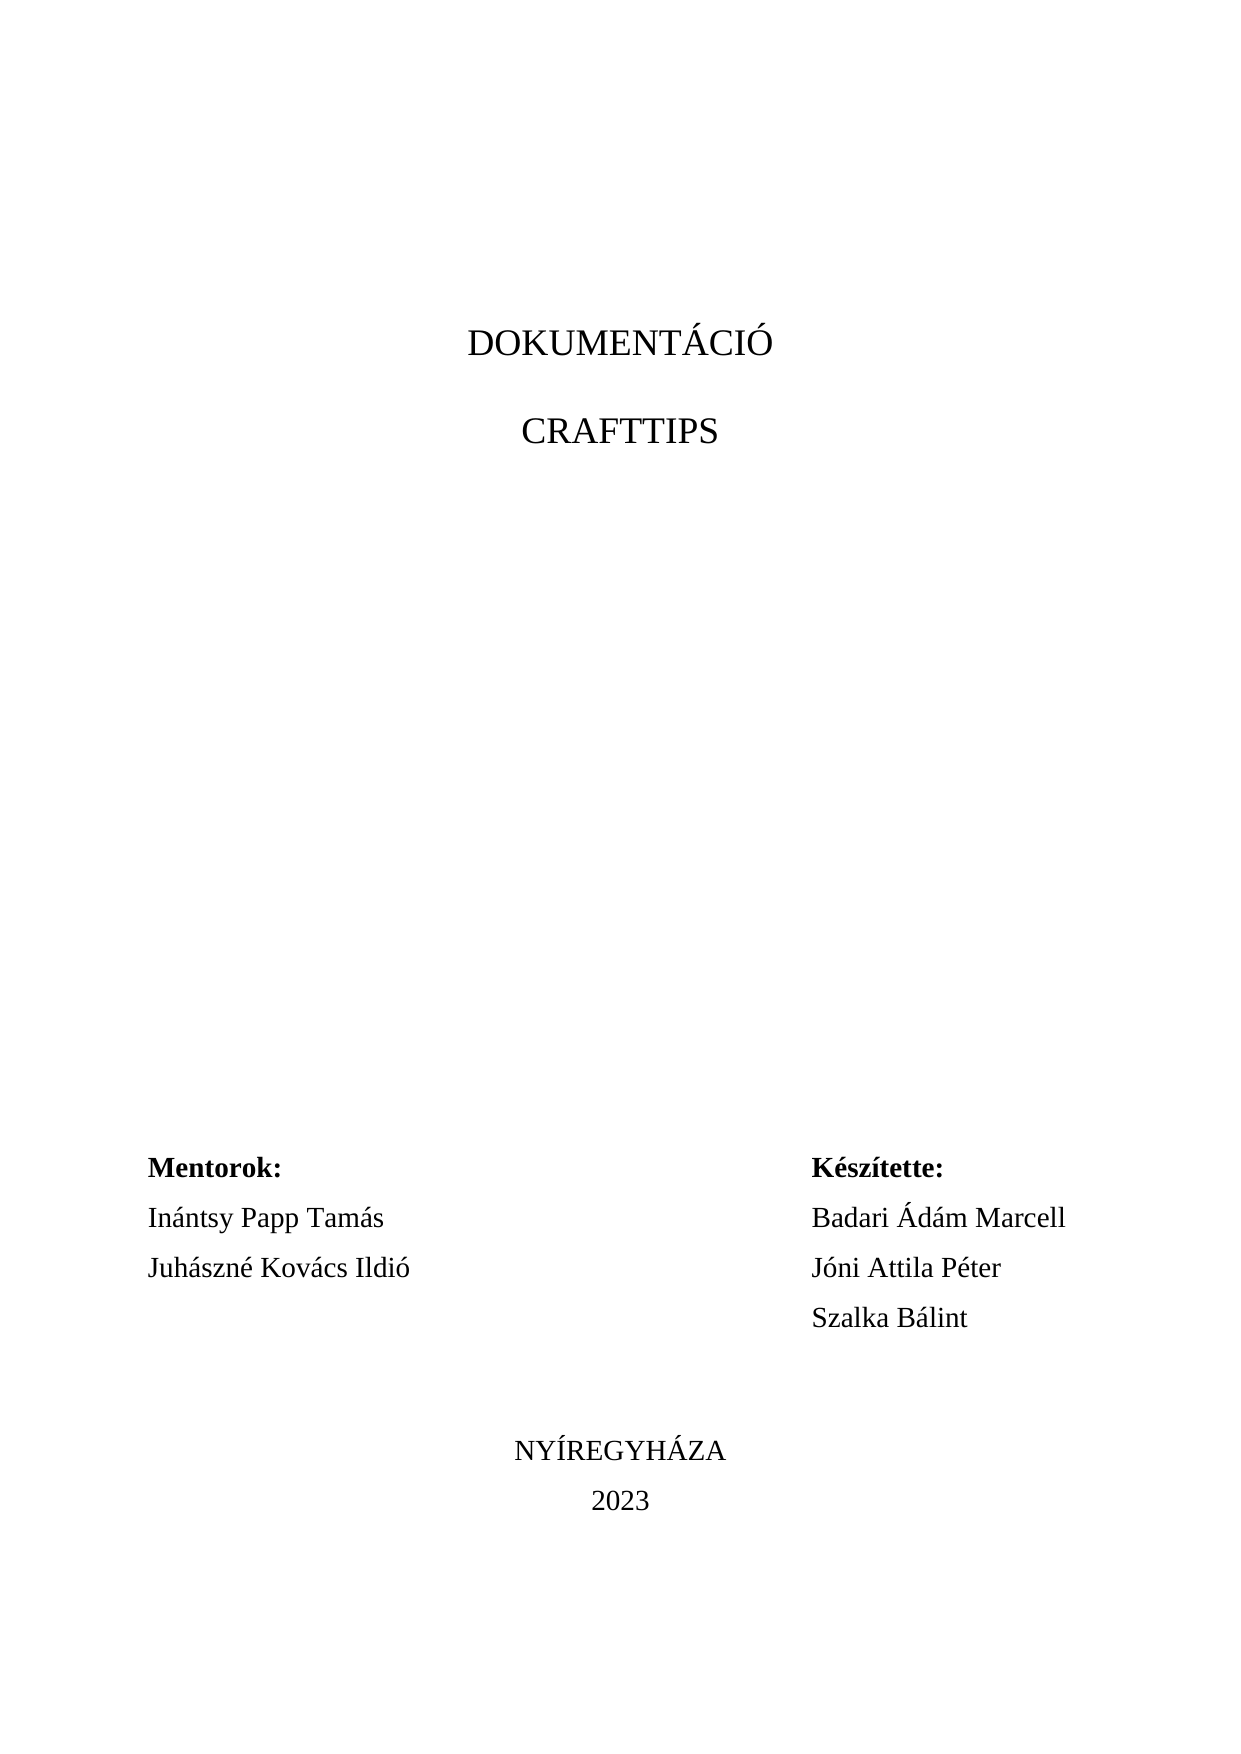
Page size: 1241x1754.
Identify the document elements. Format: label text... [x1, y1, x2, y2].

text NYÍREGYHÁZA [148, 1433, 1093, 1467]
text 2023 [148, 1483, 1093, 1517]
text CRAFTTIPS [148, 409, 1093, 452]
text Mentorok: Készítette: [148, 1150, 1093, 1183]
text DOKUMENTÁCIÓ [148, 320, 1093, 363]
text Szalka Bálint [148, 1300, 1093, 1334]
text Juhászné Kovács Ildió Jóni Attila Péter [148, 1250, 1093, 1284]
text Inántsy Papp Tamás Badari Ádám Marcell [148, 1200, 1093, 1233]
